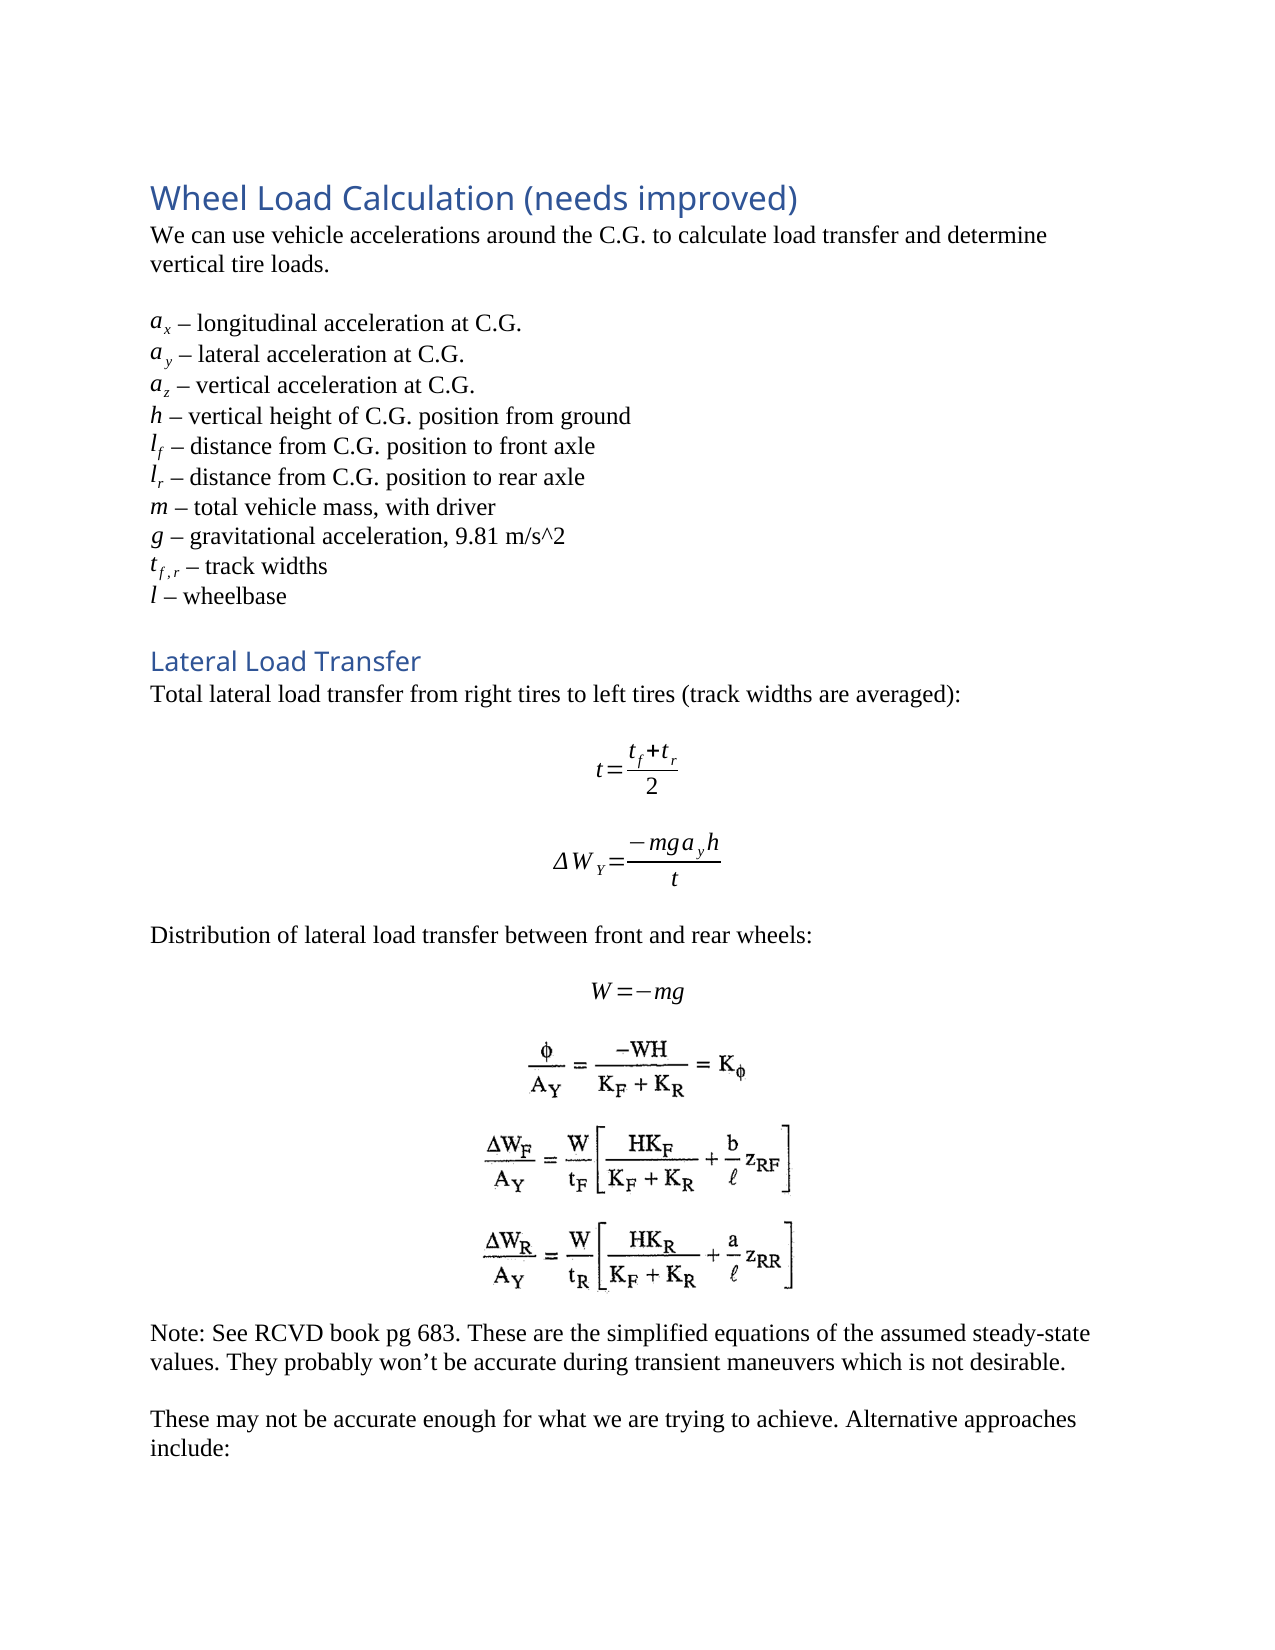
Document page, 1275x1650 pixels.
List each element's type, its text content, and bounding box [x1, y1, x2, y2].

text Total lateral load transfer from right tires to left tires (track widths are averaged): [150, 679, 1125, 708]
text – distance from C.G. position to rear axle [150, 461, 1125, 492]
text – total vehicle mass, with driver [150, 492, 1125, 521]
text Note: See RCVD book pg 683. These are the simplified equations of the assumed steady-state values. They probably won’t be accurate during transient maneuvers which is not desirable. [150, 1318, 1125, 1375]
text Distribution of lateral load transfer between front and rear wheels: [150, 920, 1125, 949]
text – vertical height of C.G. position from ground [150, 401, 1125, 429]
text – wheelbase [150, 581, 1125, 610]
text – distance from C.G. position to front axle [150, 429, 1125, 461]
subtitle Wheel Load Calculation (needs improved) [150, 175, 1125, 220]
subtitle Lateral Load Transfer [150, 643, 1125, 679]
picture [453, 1035, 822, 1318]
text – gravitational acceleration, 9.81 m/s^2 [150, 521, 1125, 550]
text These may not be accurate enough for what we are trying to achieve. Alternative approaches include: [150, 1404, 1125, 1462]
text – vertical acceleration at C.G. [150, 369, 1125, 401]
text We can use vehicle accelerations around the C.G. to calculate load transfer and determine vertical tire loads. [150, 220, 1125, 278]
text – track widths [150, 550, 1125, 581]
text – longitudinal acceleration at C.G. [150, 307, 1125, 338]
text – lateral acceleration at C.G. [150, 338, 1125, 369]
